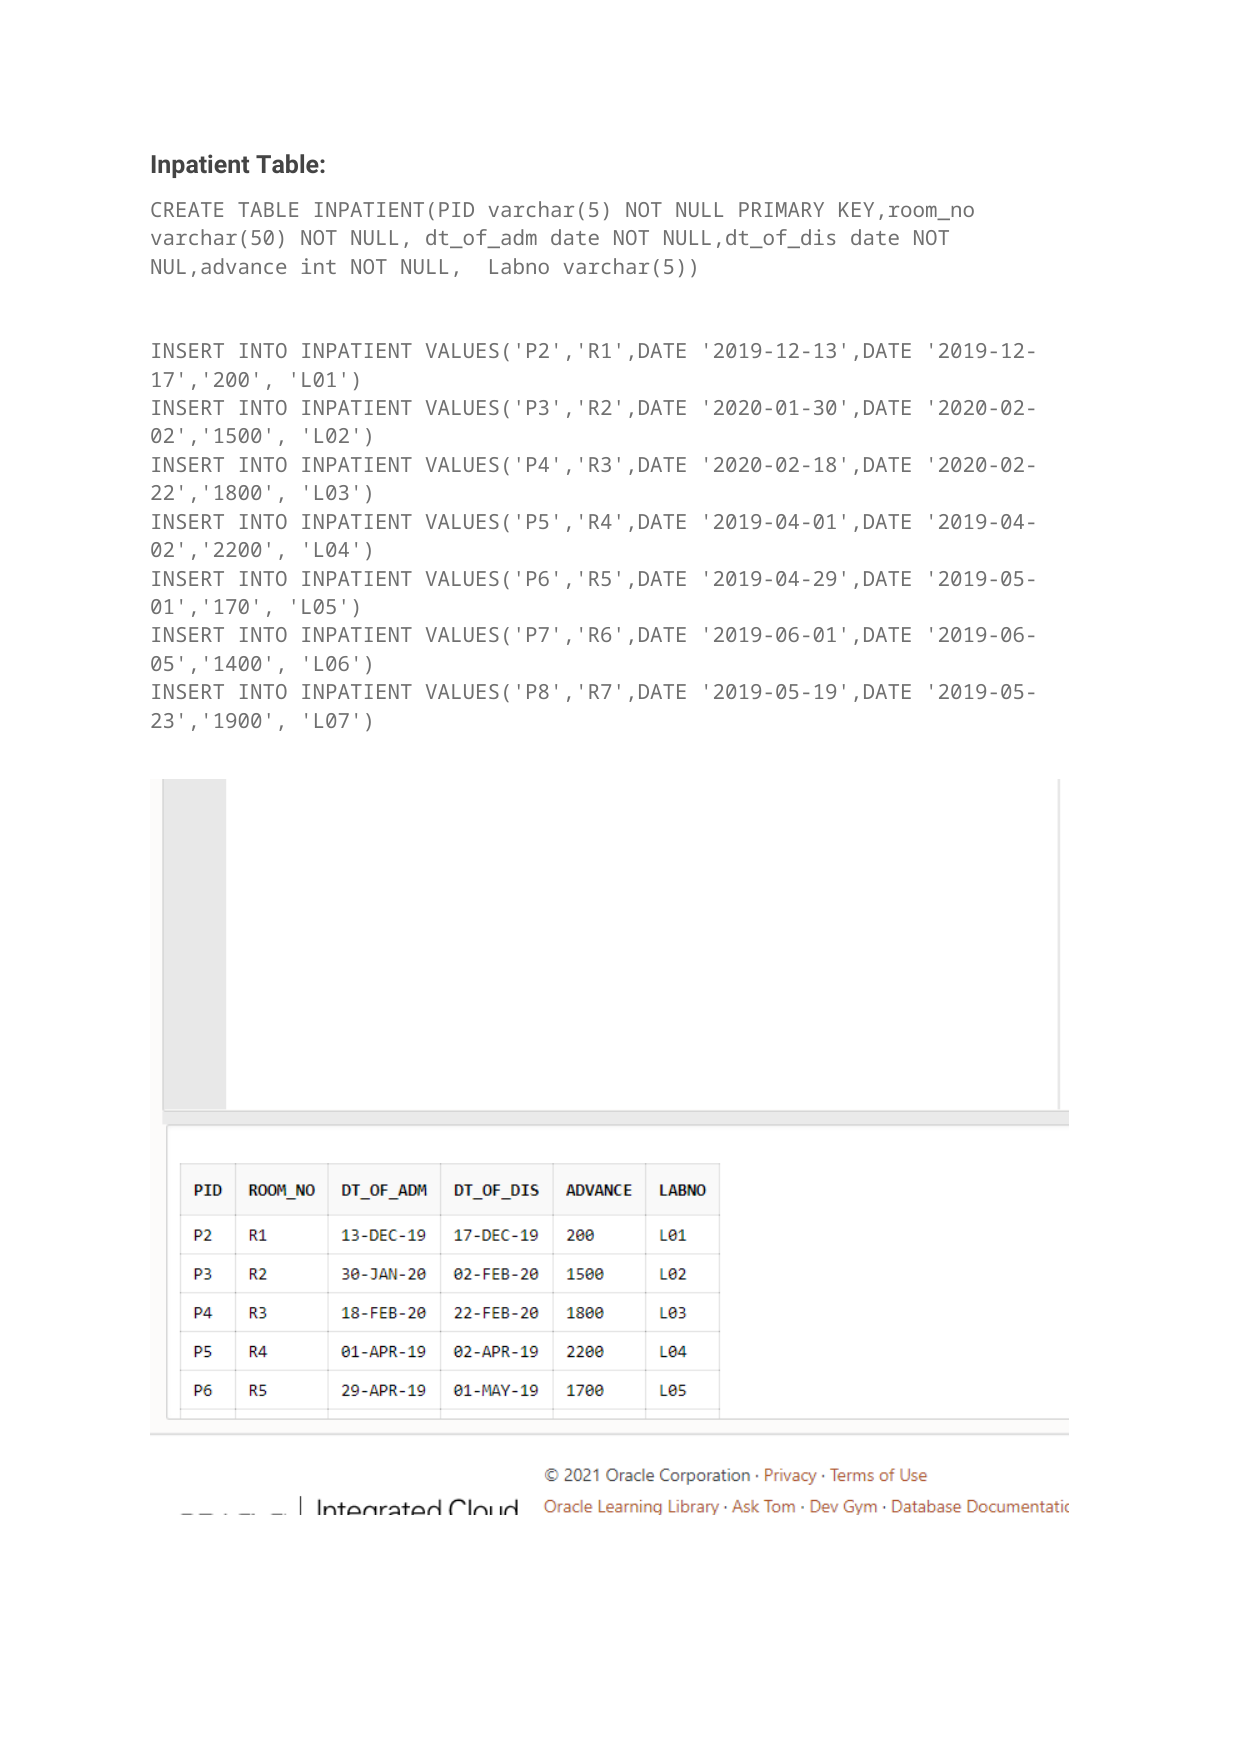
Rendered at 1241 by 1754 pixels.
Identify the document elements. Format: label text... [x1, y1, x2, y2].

text CREATE TABLE INPATIENT(PID varchar(5) NOT NULL PRIMARY KEY,room_no varchar(50) NOT NULL, dt_of_adm date NOT NULL,dt_of_dis date NOT NUL,advance int NOT NULL, Labno varchar(5)) [150, 195, 1090, 280]
text INSERT INTO INPATIENT VALUES('P6','R5',DATE '2019-04-29',DATE '2019-05-01','170', 'L05') [150, 564, 1090, 621]
text INSERT INTO INPATIENT VALUES('P5','R4',DATE '2019-04-01',DATE '2019-04-02','2200', 'L04') [150, 507, 1090, 564]
text INSERT INTO INPATIENT VALUES('P3','R2',DATE '2020-01-30',DATE '2020-02-02','1500', 'L02') [150, 393, 1090, 450]
text INSERT INTO INPATIENT VALUES('P8','R7',DATE '2019-05-19',DATE '2019-05-23','1900', 'L07') [150, 677, 1090, 734]
text INSERT INTO INPATIENT VALUES('P7','R6',DATE '2019-06-01',DATE '2019-06-05','1400', 'L06') [150, 621, 1090, 677]
text INSERT INTO INPATIENT VALUES('P2','R1',DATE '2019-12-13',DATE '2019-12-17','200', 'L01') [150, 336, 1090, 393]
text INSERT INTO INPATIENT VALUES('P4','R3',DATE '2020-02-18',DATE '2020-02-22','1800', 'L03') [150, 450, 1090, 507]
picture [150, 779, 1069, 1515]
text Inpatient Table: [150, 150, 1090, 179]
